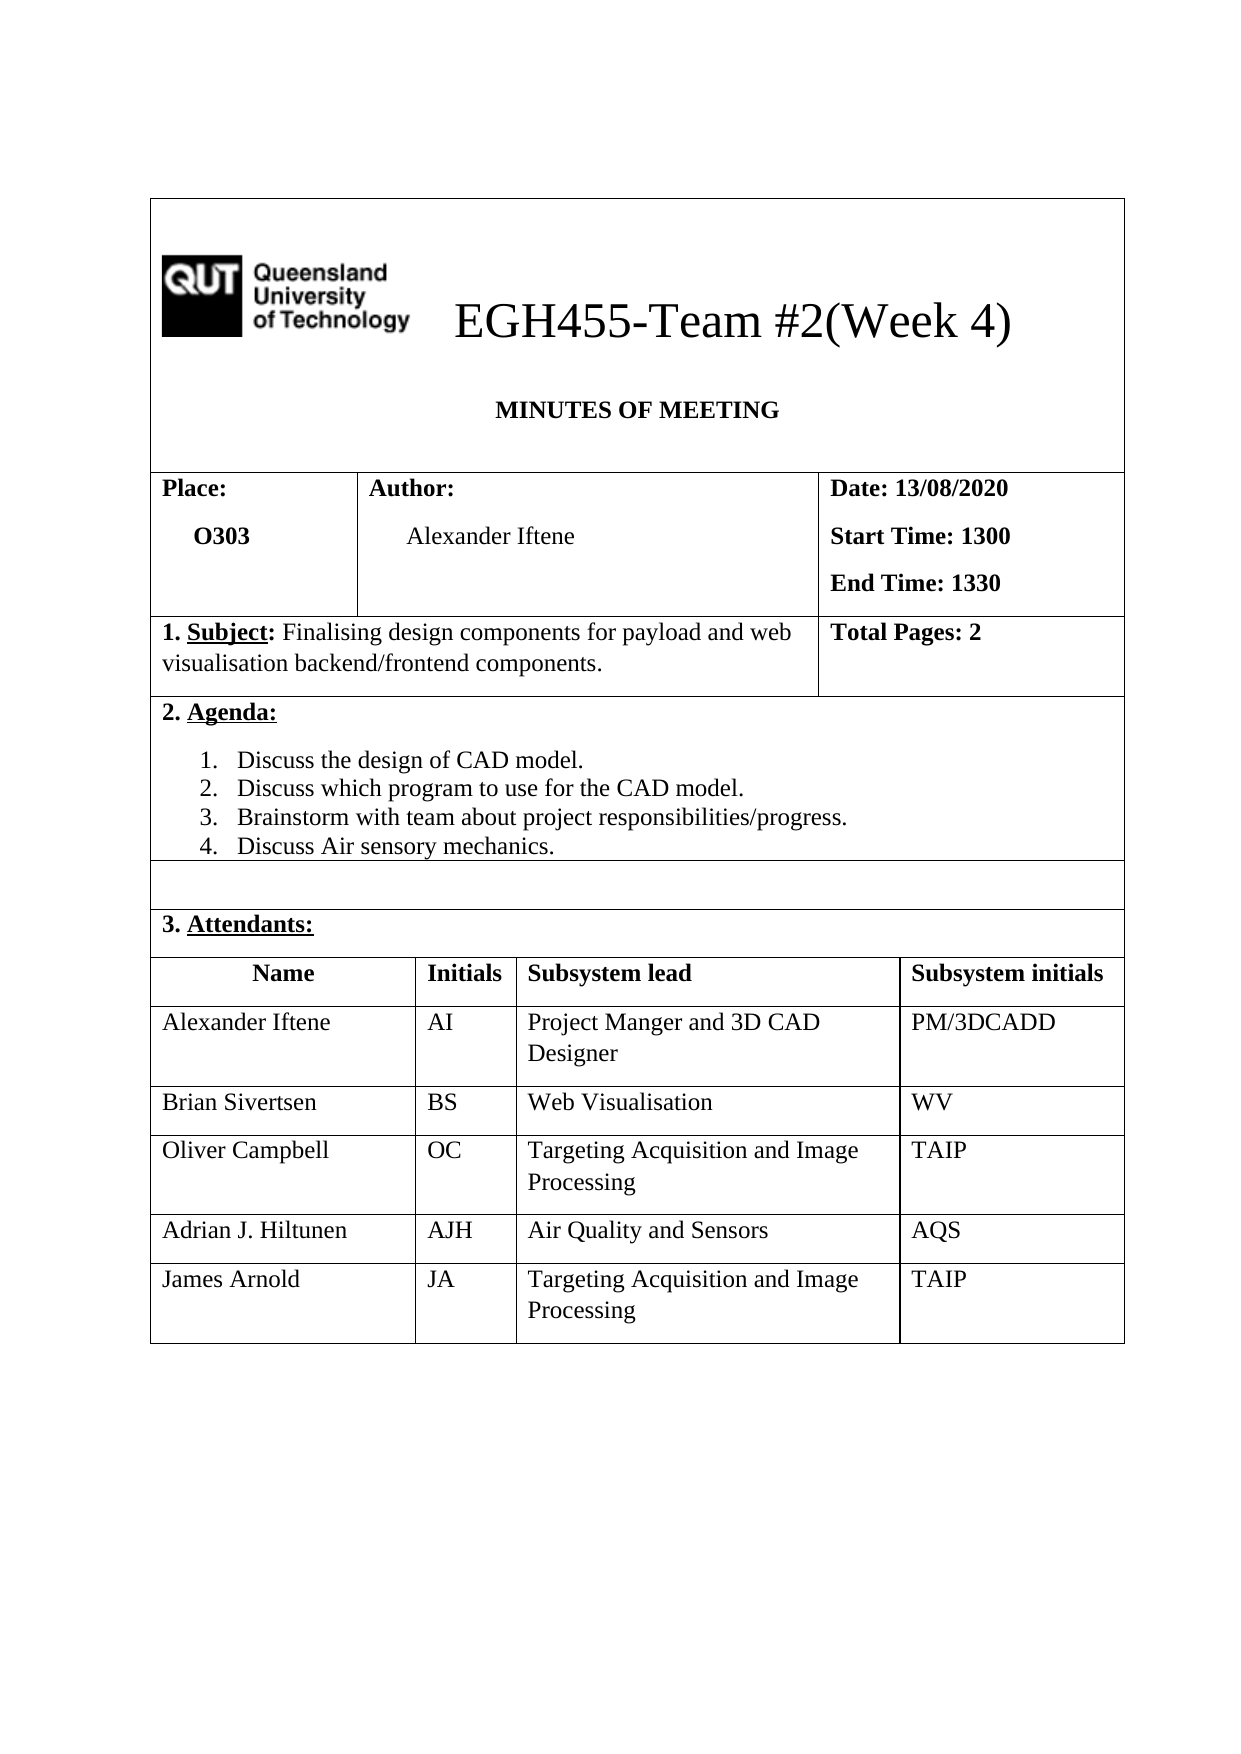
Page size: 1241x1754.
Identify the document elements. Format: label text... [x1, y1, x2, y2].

table_cell AI [416, 1007, 516, 1086]
table_cell [151, 861, 1124, 908]
table_cell Name [151, 958, 415, 1006]
table_header EGH455-Team #2(Week 4) MINUTES OF MEETING [151, 199, 1124, 472]
table_cell Air Quality and Sensors [517, 1215, 899, 1263]
table_cell Initials [416, 958, 516, 1006]
table_cell Alexander Iftene [151, 1007, 415, 1086]
table_cell BS [416, 1087, 516, 1134]
table_cell Targeting Acquisition and Image Processing [517, 1136, 899, 1214]
table_cell Subsystem lead [517, 958, 899, 1006]
table_cell Brian Sivertsen [151, 1087, 415, 1134]
table_cell WV [901, 1087, 1124, 1134]
table_cell Place: O303 [151, 473, 357, 616]
table_cell AJH [416, 1215, 516, 1263]
table_cell Date: 13/08/2020 Start Time: 1300 End Time: 1330 [819, 473, 1124, 616]
table_cell Oliver Campbell [151, 1136, 415, 1214]
table_cell PM/3DCADD [901, 1007, 1124, 1086]
table_cell 2. Agenda: Discuss the design of CAD model. Discuss which program to use for the CAD model. Brainstorm with team about project responsibilities/progress. Discuss Air sensory mechanics. [151, 697, 1124, 860]
table_cell Total Pages: 2 [819, 617, 1124, 696]
table_cell Web Visualisation [517, 1087, 899, 1134]
table_cell Adrian J. Hiltunen [151, 1215, 415, 1263]
table_cell 3. Attendants: [151, 910, 1124, 957]
table_cell JA [416, 1264, 516, 1343]
table_cell TAIP [901, 1264, 1124, 1343]
table_cell Targeting Acquisition and Image Processing [517, 1264, 899, 1343]
table_cell Project Manger and 3D CAD Designer [517, 1007, 899, 1086]
table_cell AQS [901, 1215, 1124, 1263]
picture [161, 246, 454, 337]
table_cell Author: Alexander Iftene [358, 473, 818, 616]
table_cell TAIP [901, 1136, 1124, 1214]
table_cell OC [416, 1136, 516, 1214]
table_cell James Arnold [151, 1264, 415, 1343]
table_cell Subsystem initials [901, 958, 1124, 1006]
table_cell 1. Subject: Finalising design components for payload and web visualisation backend/frontend components. [151, 617, 818, 696]
